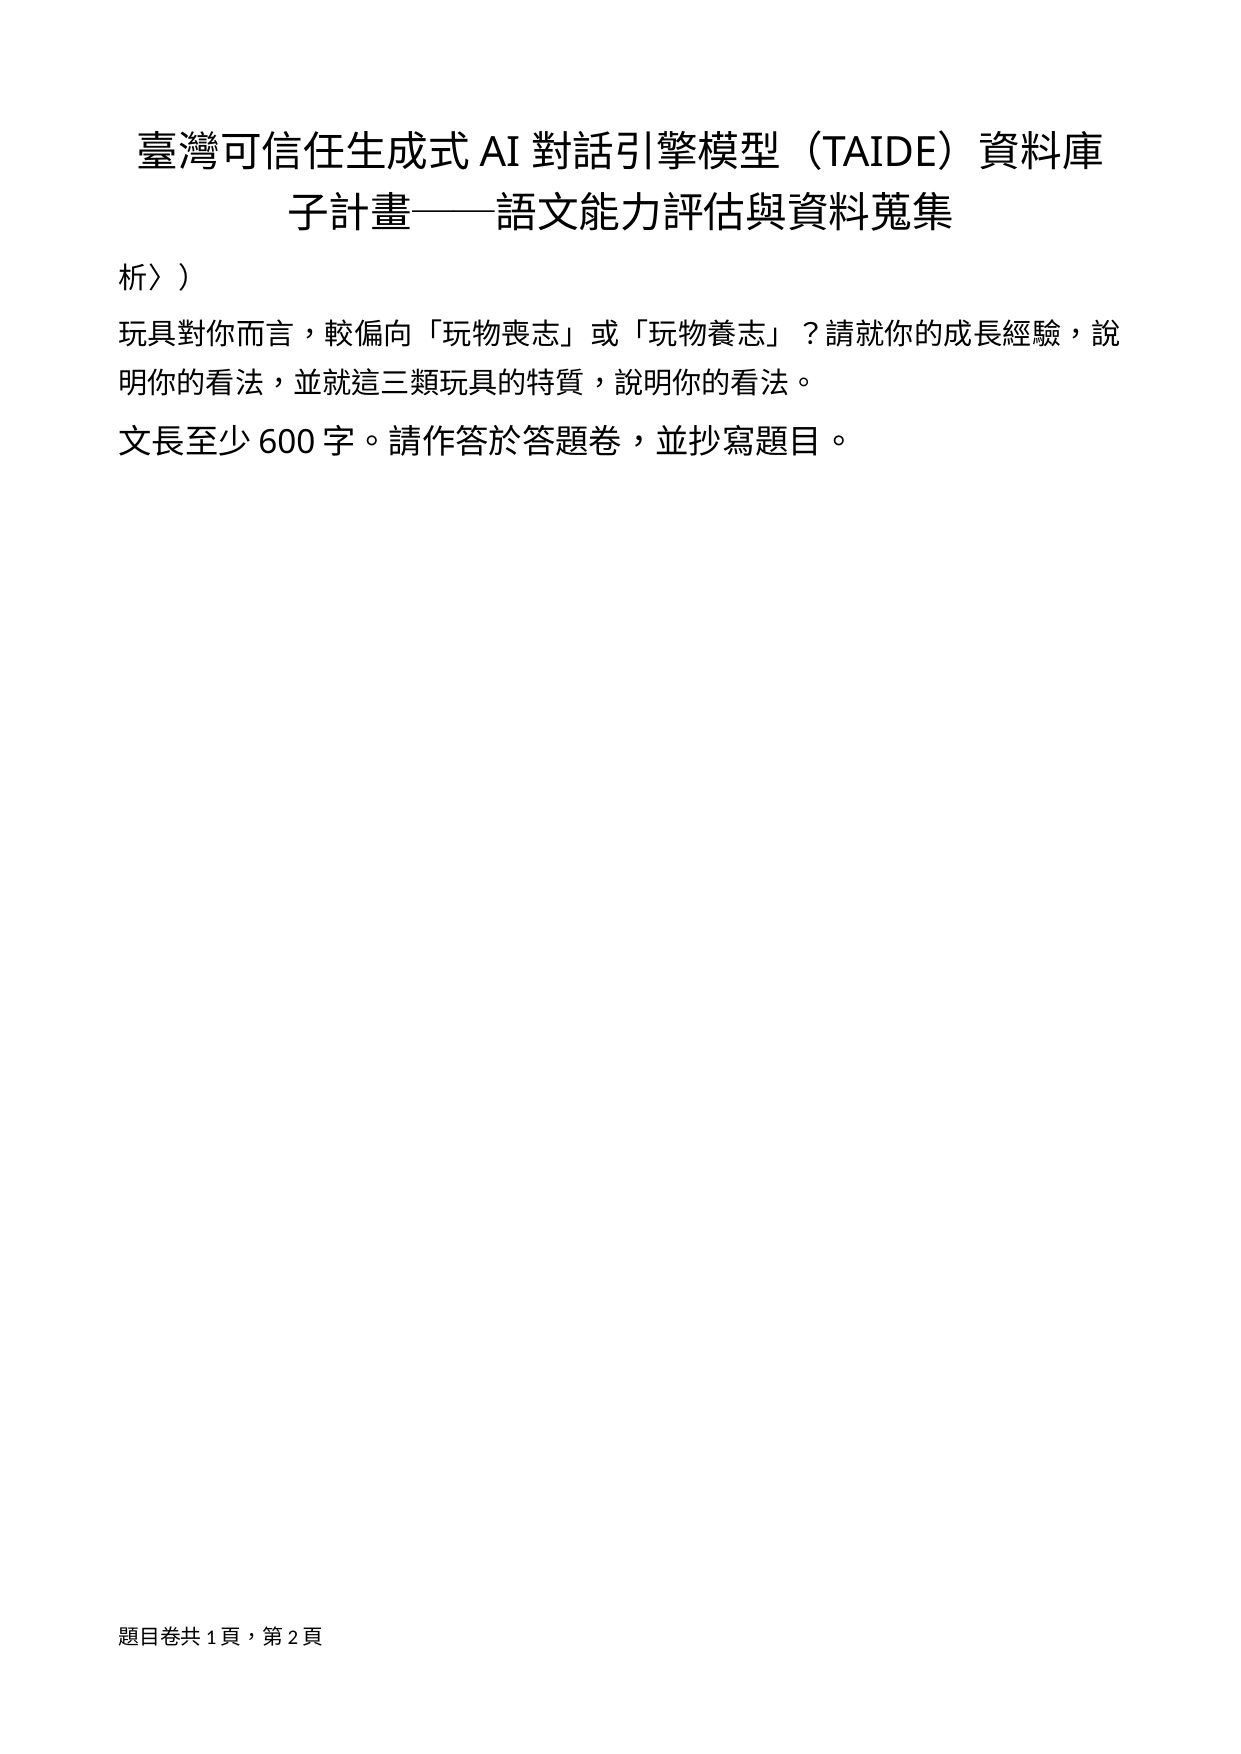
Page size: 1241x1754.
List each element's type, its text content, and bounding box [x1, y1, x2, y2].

text 文長至少600字。請作答於答題卷，並抄寫題目。 [118, 415, 1122, 464]
text 現今對於玩具是否是一種可以玩出大能力的中介物，還是仍認為它是享樂？這都顯示出不同類型的人對玩具消費看法的差異，它到底是玩物喪志？還是玩物養志？顯然仍各說各話。（改寫自張盈堃〈物體系：玩具的文化分析〉） [179, 255, 1122, 297]
text 玩具對你而言，較偏向「玩物喪志」或「玩物養志」？請就你的成長經驗，說明你的看法，並就這三類玩具的特質，說明你的看法。 [118, 311, 1122, 402]
